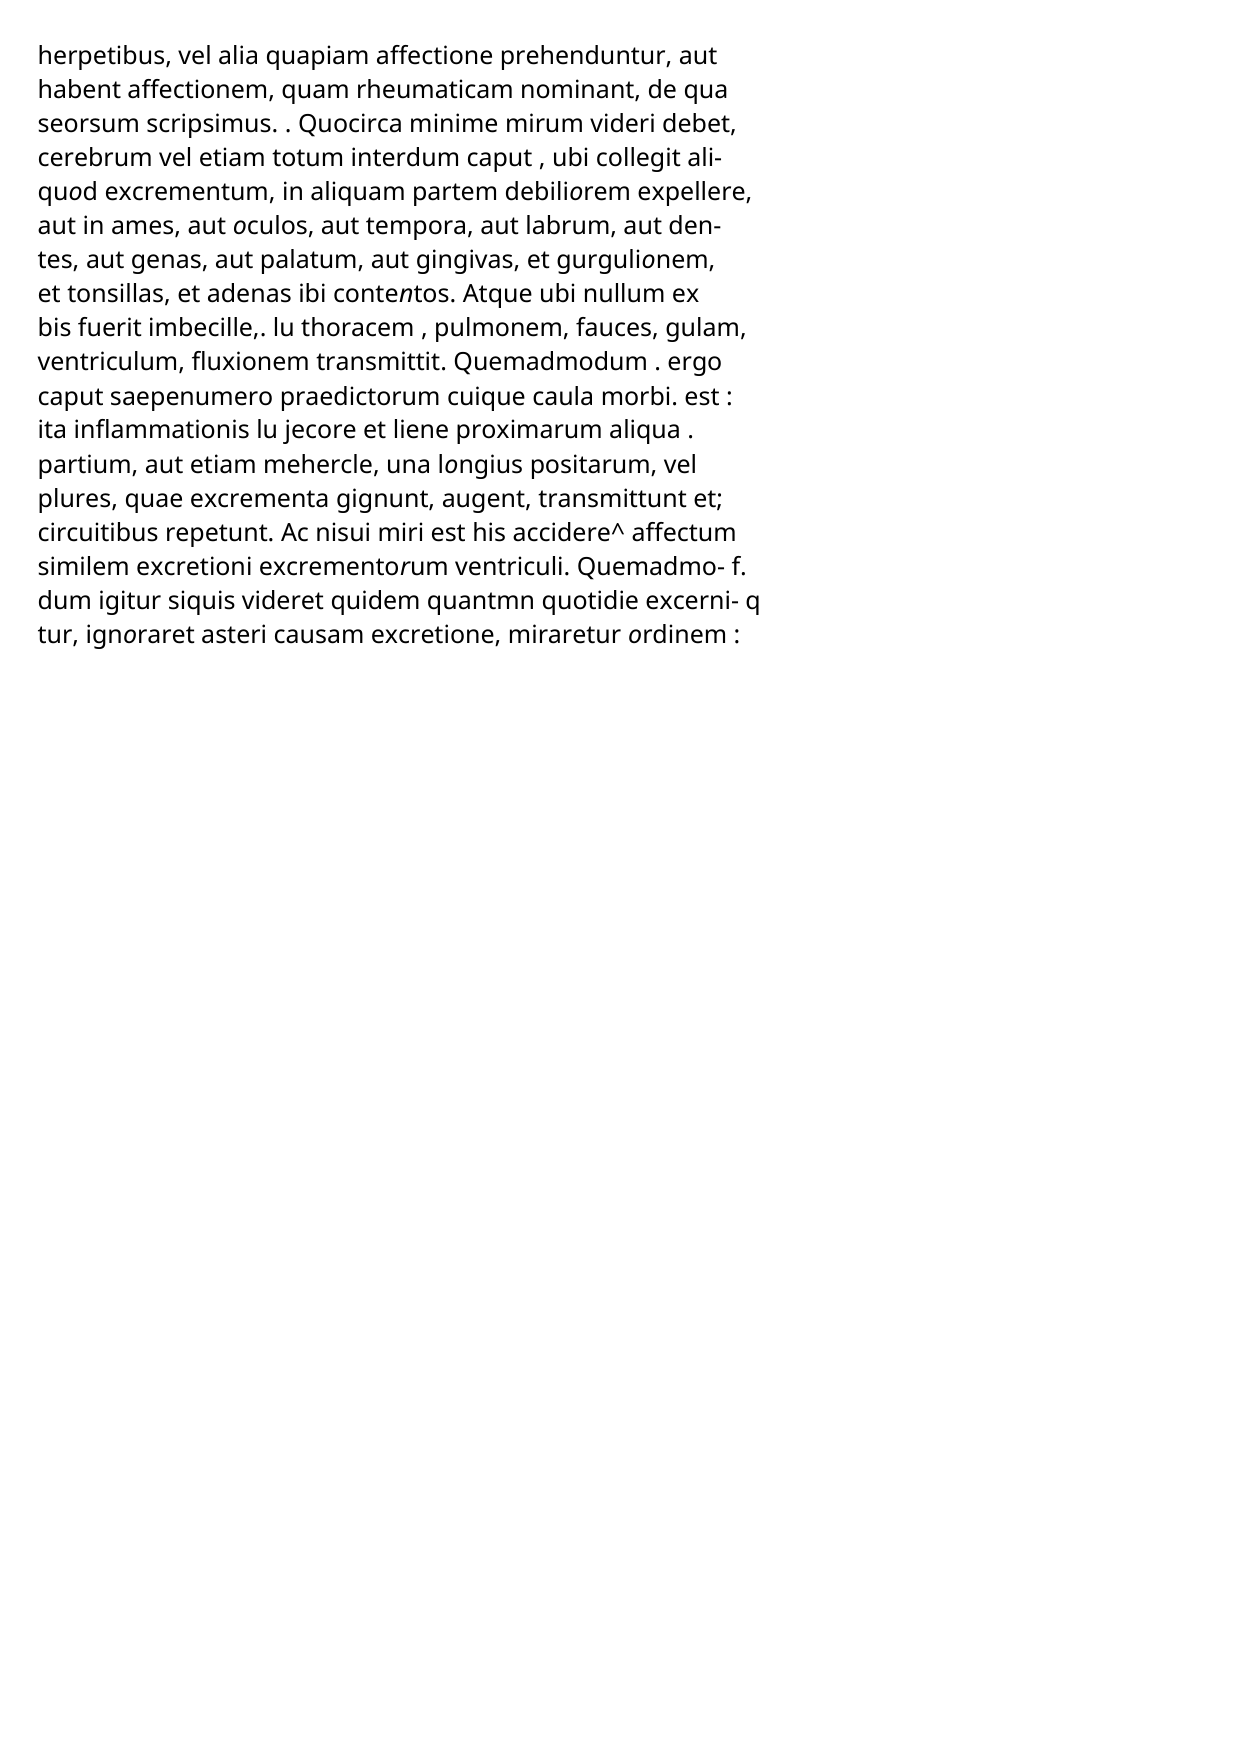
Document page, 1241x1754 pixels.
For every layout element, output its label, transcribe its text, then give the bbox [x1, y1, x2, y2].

text herpetibus, vel alia quapiam affectione prehenduntur, aut habent affectionem, quam rheumaticam nominant, de qua seorsum scripsimus. . Quocirca minime mirum videri debet, cerebrum vel etiam totum interdum caput , ubi collegit ali- quod excrementum, in aliquam partem debiliorem expellere, aut in ames, aut oculos, aut tempora, aut labrum, aut den- tes, aut genas, aut palatum, aut gingivas, et gurgulionem, et tonsillas, et adenas ibi contentos. Atque ubi nullum ex bis fuerit imbecille,. lu thoracem , pulmonem, fauces, gulam, ventriculum, fluxionem transmittit. Quemadmodum . ergo caput saepenumero praedictorum cuique caula morbi. est : ita inflammationis lu jecore et liene proximarum aliqua . partium, aut etiam mehercle, una longius positarum, vel plures, quae excrementa gignunt, augent, transmittunt et; circuitibus repetunt. Ac nisui miri est his accidere^ affectum similem excretioni excrementorum ventriculi. Quemadmo- f. dum igitur siquis videret quidem quantmn quotidie excerni- q tur, ignoraret asteri causam excretione, miraretur ordinem : [37, 37, 1203, 651]
